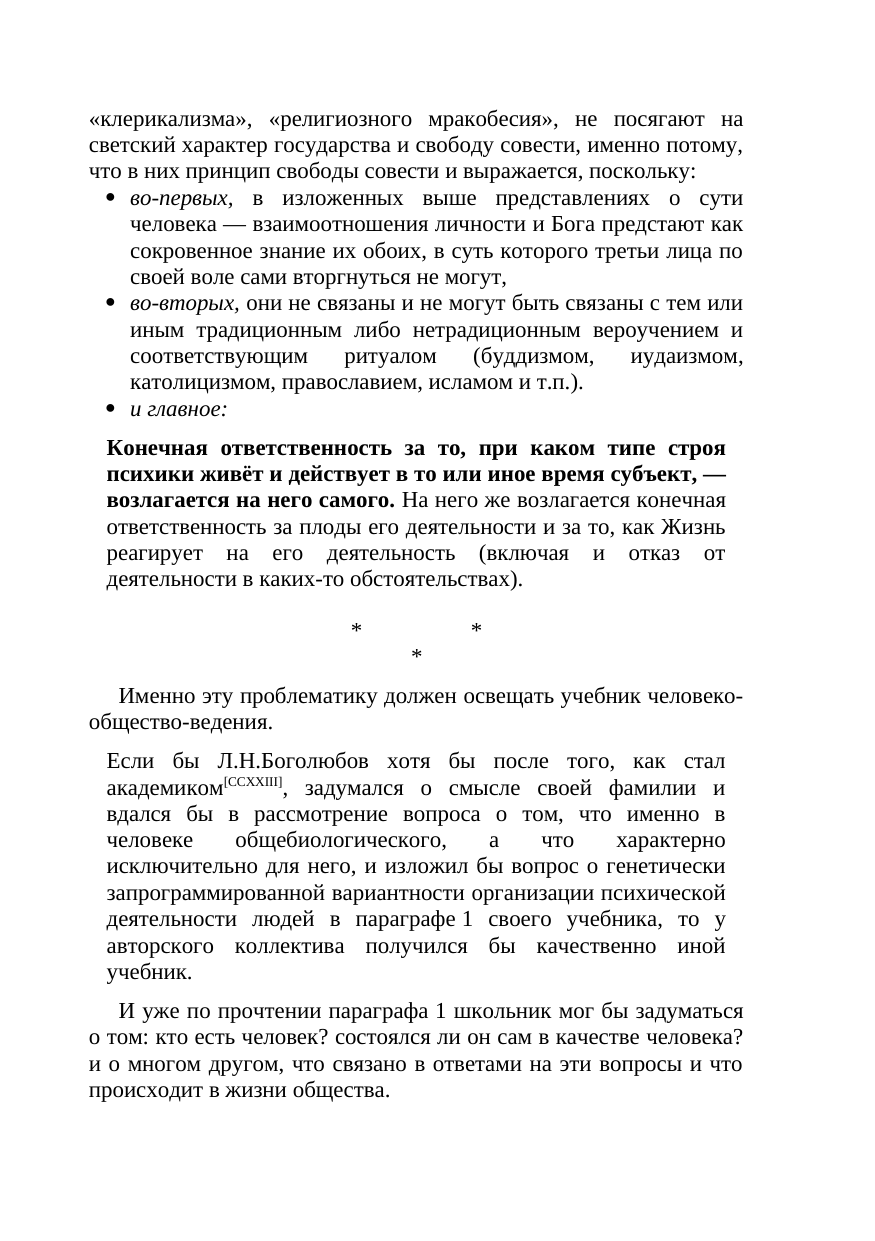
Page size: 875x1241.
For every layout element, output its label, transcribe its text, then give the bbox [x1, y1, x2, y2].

text Конечная ответственность за то, при каком типе строя психики живёт и действует в то или иное время субъект, — возлагается на него самого. На него же возлагается конечная ответственность за плоды его деятельности и за то, как Жизнь реагирует на его деятельность (включая и отказ от деятельности в каких-то обстоятельствах). [106, 434, 726, 592]
text * * * [89, 617, 744, 669]
list во-вторых, они не связаны и не могут быть связаны с тем или иным традиционным либо нетрадиционным вероучением и соответствующим ритуалом (буддизмом, иудаизмом, католицизмом, православием, исламом и т.п.). [106, 289, 744, 395]
text Именно эту проблематику должен освещать учебник человеко-общество-ведения. [89, 682, 744, 735]
list во-первых, в изложенных выше представлениях о сути человека — взаимоотношения личности и Бога предстают как сокровенное знание их обоих, в суть которого третьи лица по своей воле сами вторгнуться не могут, [106, 184, 744, 289]
list и главное: [106, 395, 744, 421]
text Если бы Л.Н.Боголюбов хотя бы после того, как стал академиком[CCXXIII], задумался о смысле своей фамилии и вдался бы в рассмотрение вопроса о том, что именно в человеке общебиологического, а что характерно исключительно для него, и изложил бы вопрос о генетически запрограммированной вариантности организации психической деятельности людей в параграфе 1 своего учебника, то у авторского коллектива получился бы качественно иной учебник. [106, 747, 726, 984]
text И уже по прочтении параграфа 1 школьник мог бы задуматься о том: кто есть человек? состоялся ли он сам в качестве человека? и о многом другом, что связано в ответами на эти вопросы и что происходит в жизни общества. [89, 997, 744, 1102]
